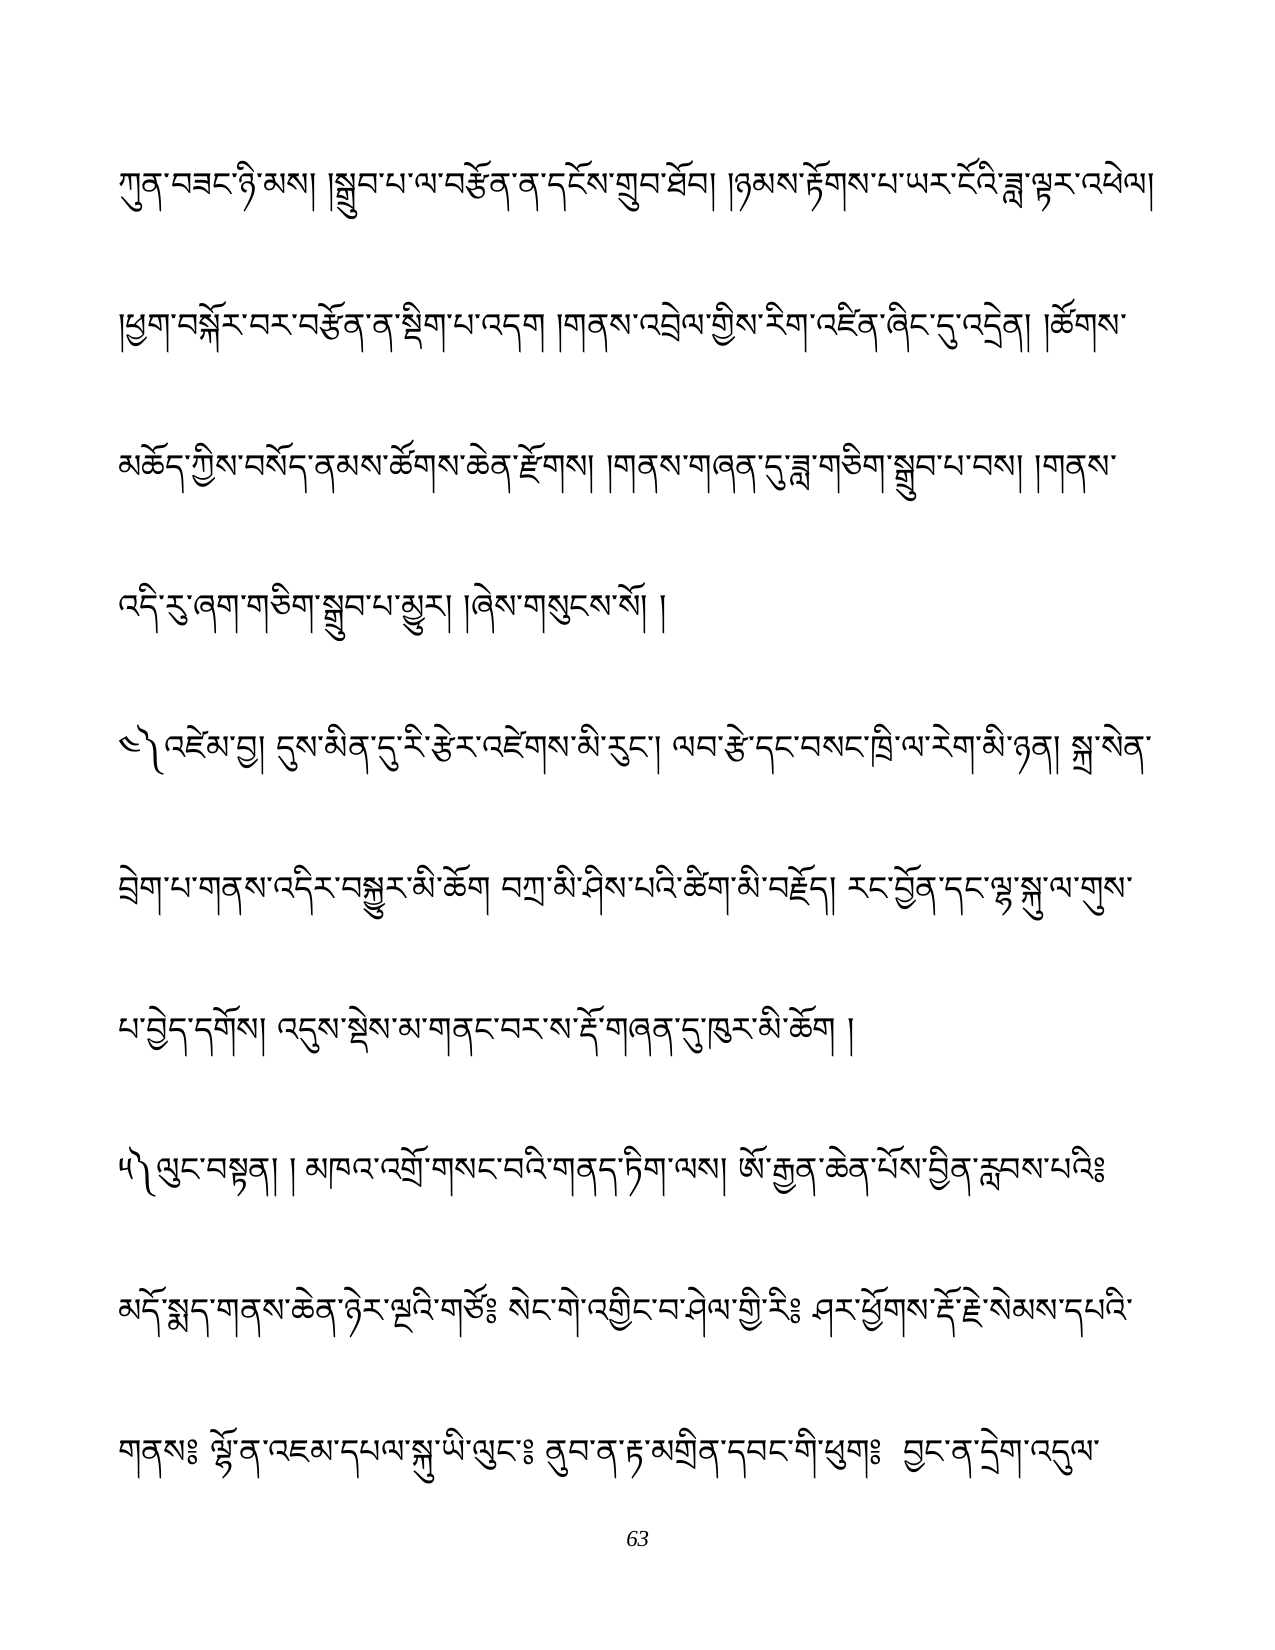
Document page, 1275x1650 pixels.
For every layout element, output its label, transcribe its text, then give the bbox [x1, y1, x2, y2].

text ༤༽འཛེམ་བྱ། དུས་མིན་དུ་རི་རྩེར་འཛེགས་མི་རུང་། ལབ་རྩེ་དང་བསང་ཁྲི་ལ་རེག་མི་ཉན། སྐྲ་སེན་བྲེག་པ་གནས་འདིར་བསྐྱུར་མི་ཆོག བཀྲ་མི་ཤིས་པའི་ཚིག་མི་བརྗོད། རང་བྱོན་དང་ལྷ་སྐུ་ལ་གུས་པ་བྱེད་དགོས། འདུས་སྡེས་མ་གནང་བར་ས་རྡོ་གཞན་དུ་ཁུར་མི་ཆོག ། [118, 711, 1157, 1086]
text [118, 148, 1157, 664]
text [118, 1133, 1157, 1508]
